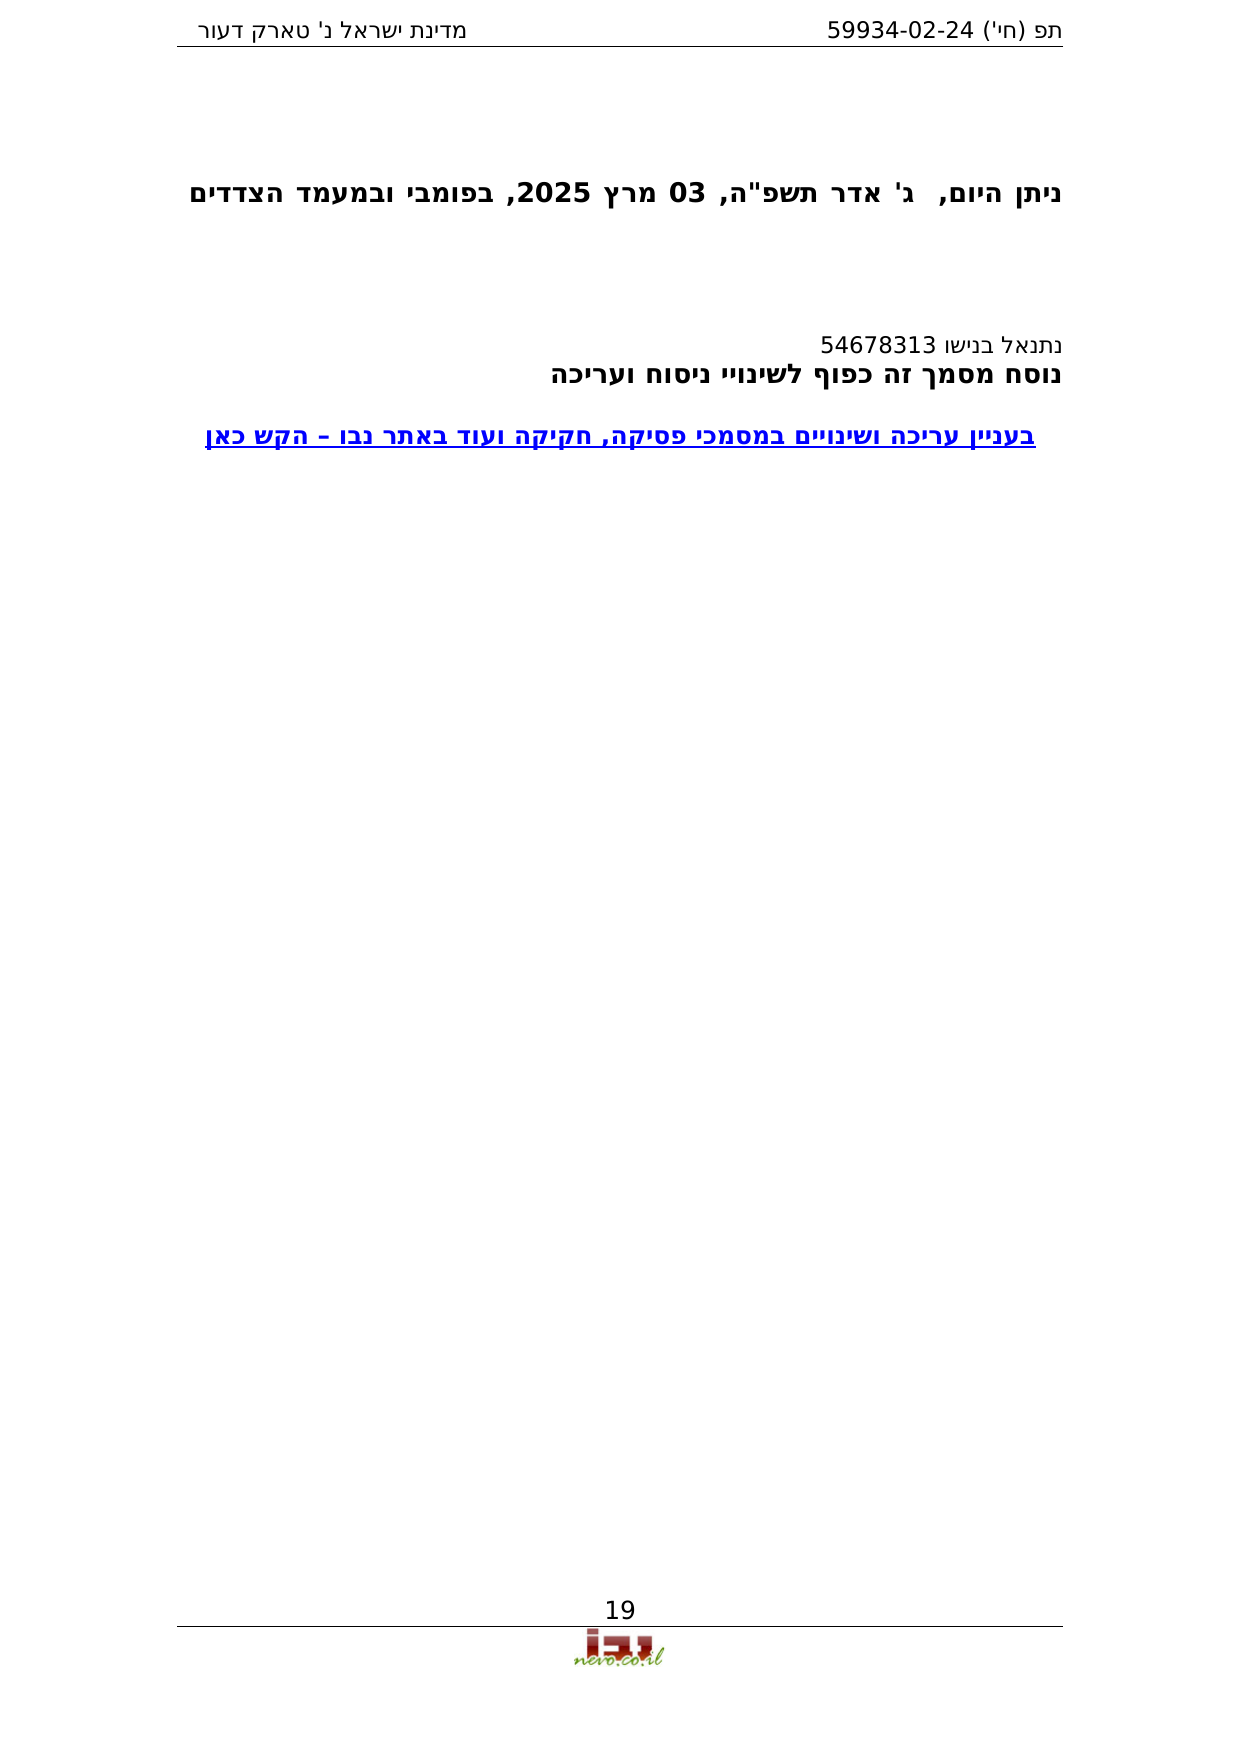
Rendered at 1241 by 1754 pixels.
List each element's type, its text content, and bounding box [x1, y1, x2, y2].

text בעניין עריכה ושינויים במסמכי פסיקה, חקיקה ועוד באתר נבו – הקש כאן [177, 421, 1063, 450]
text ניתן היום, ג' אדר תשפ"ה, 03 מרץ 2025, בפומבי ובמעמד הצדדים [177, 177, 1063, 256]
text נתנאל בנישו 54678313 [177, 332, 1063, 358]
picture [574, 1628, 666, 1667]
text נוסח מסמך זה כפוף לשינויי ניסוח ועריכה [177, 358, 1063, 390]
